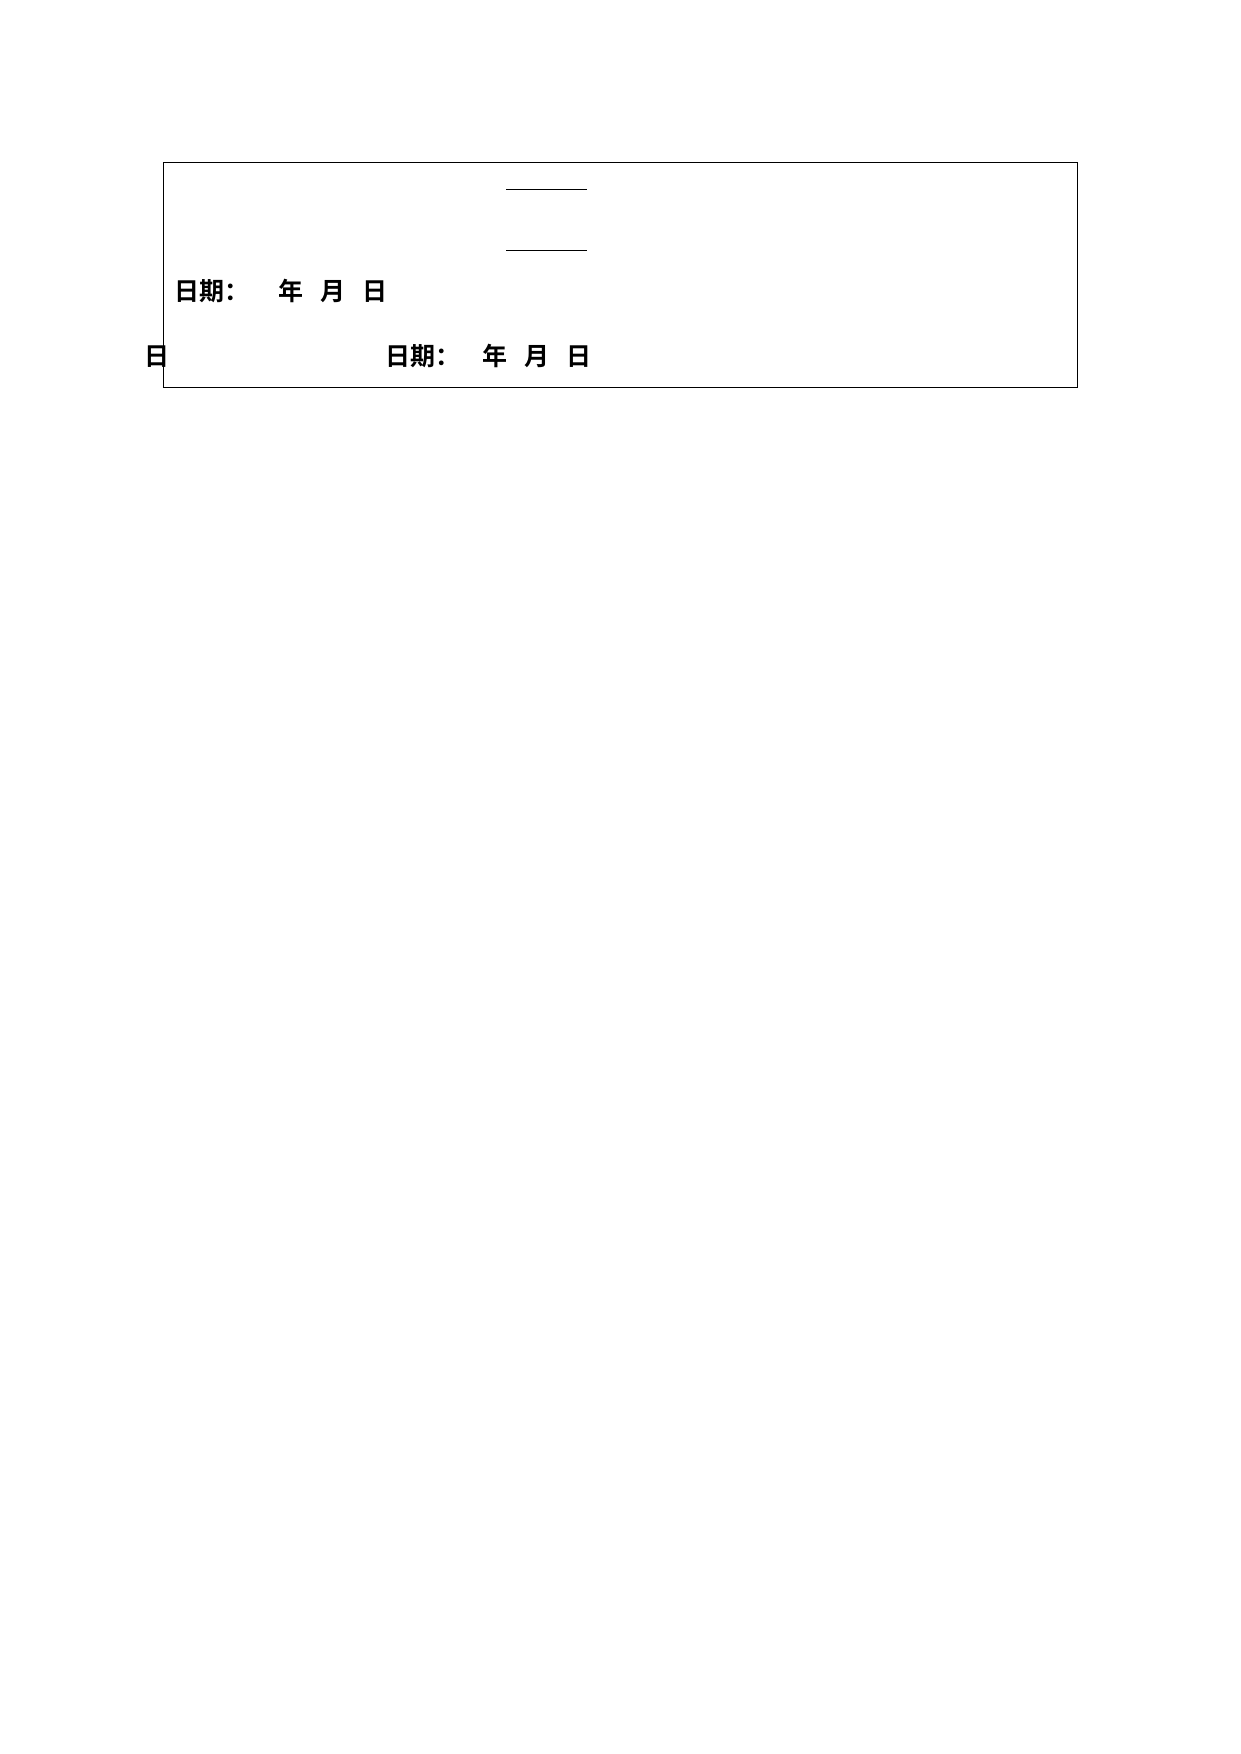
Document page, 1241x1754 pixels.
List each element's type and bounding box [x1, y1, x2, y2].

table_cell [164, 163, 1077, 387]
